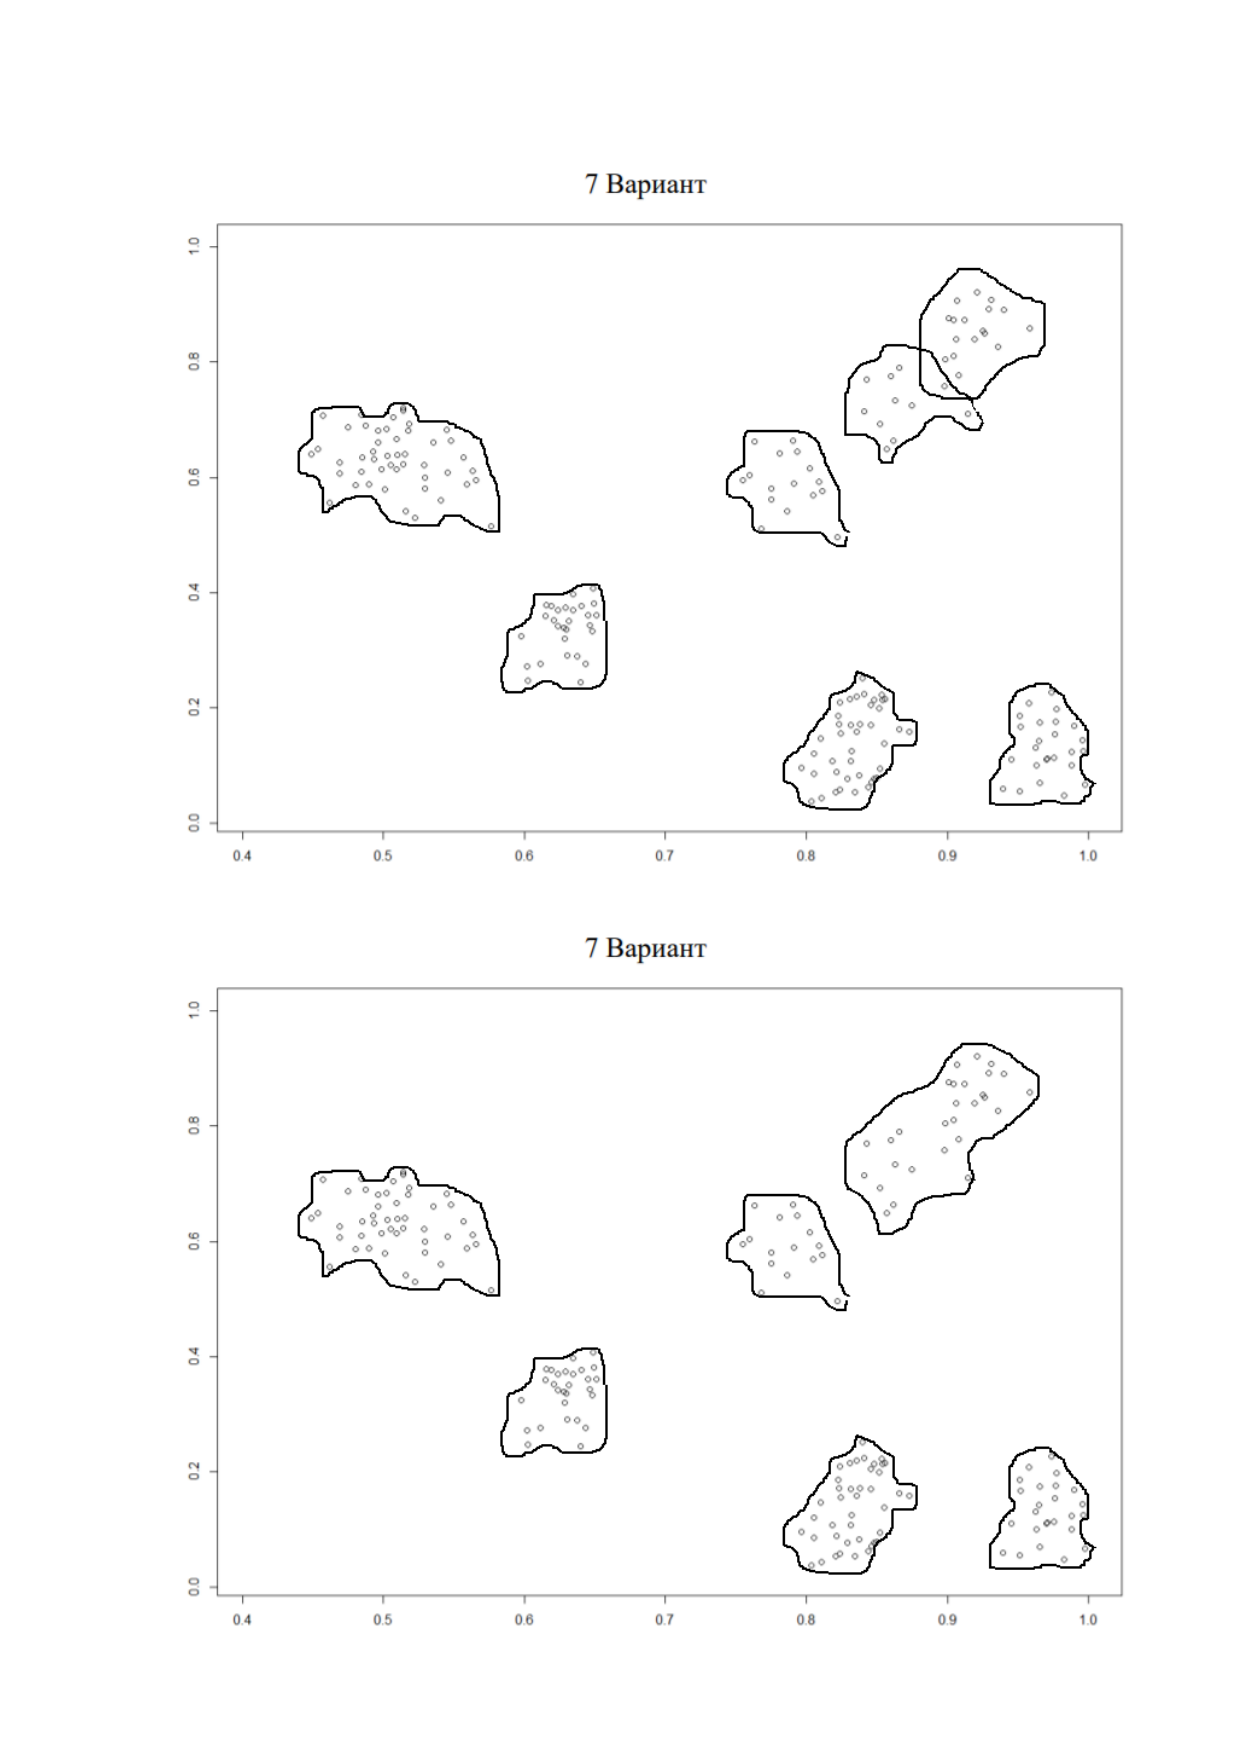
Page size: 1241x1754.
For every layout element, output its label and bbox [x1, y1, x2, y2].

picture [177, 165, 1152, 864]
picture [177, 929, 1152, 1628]
